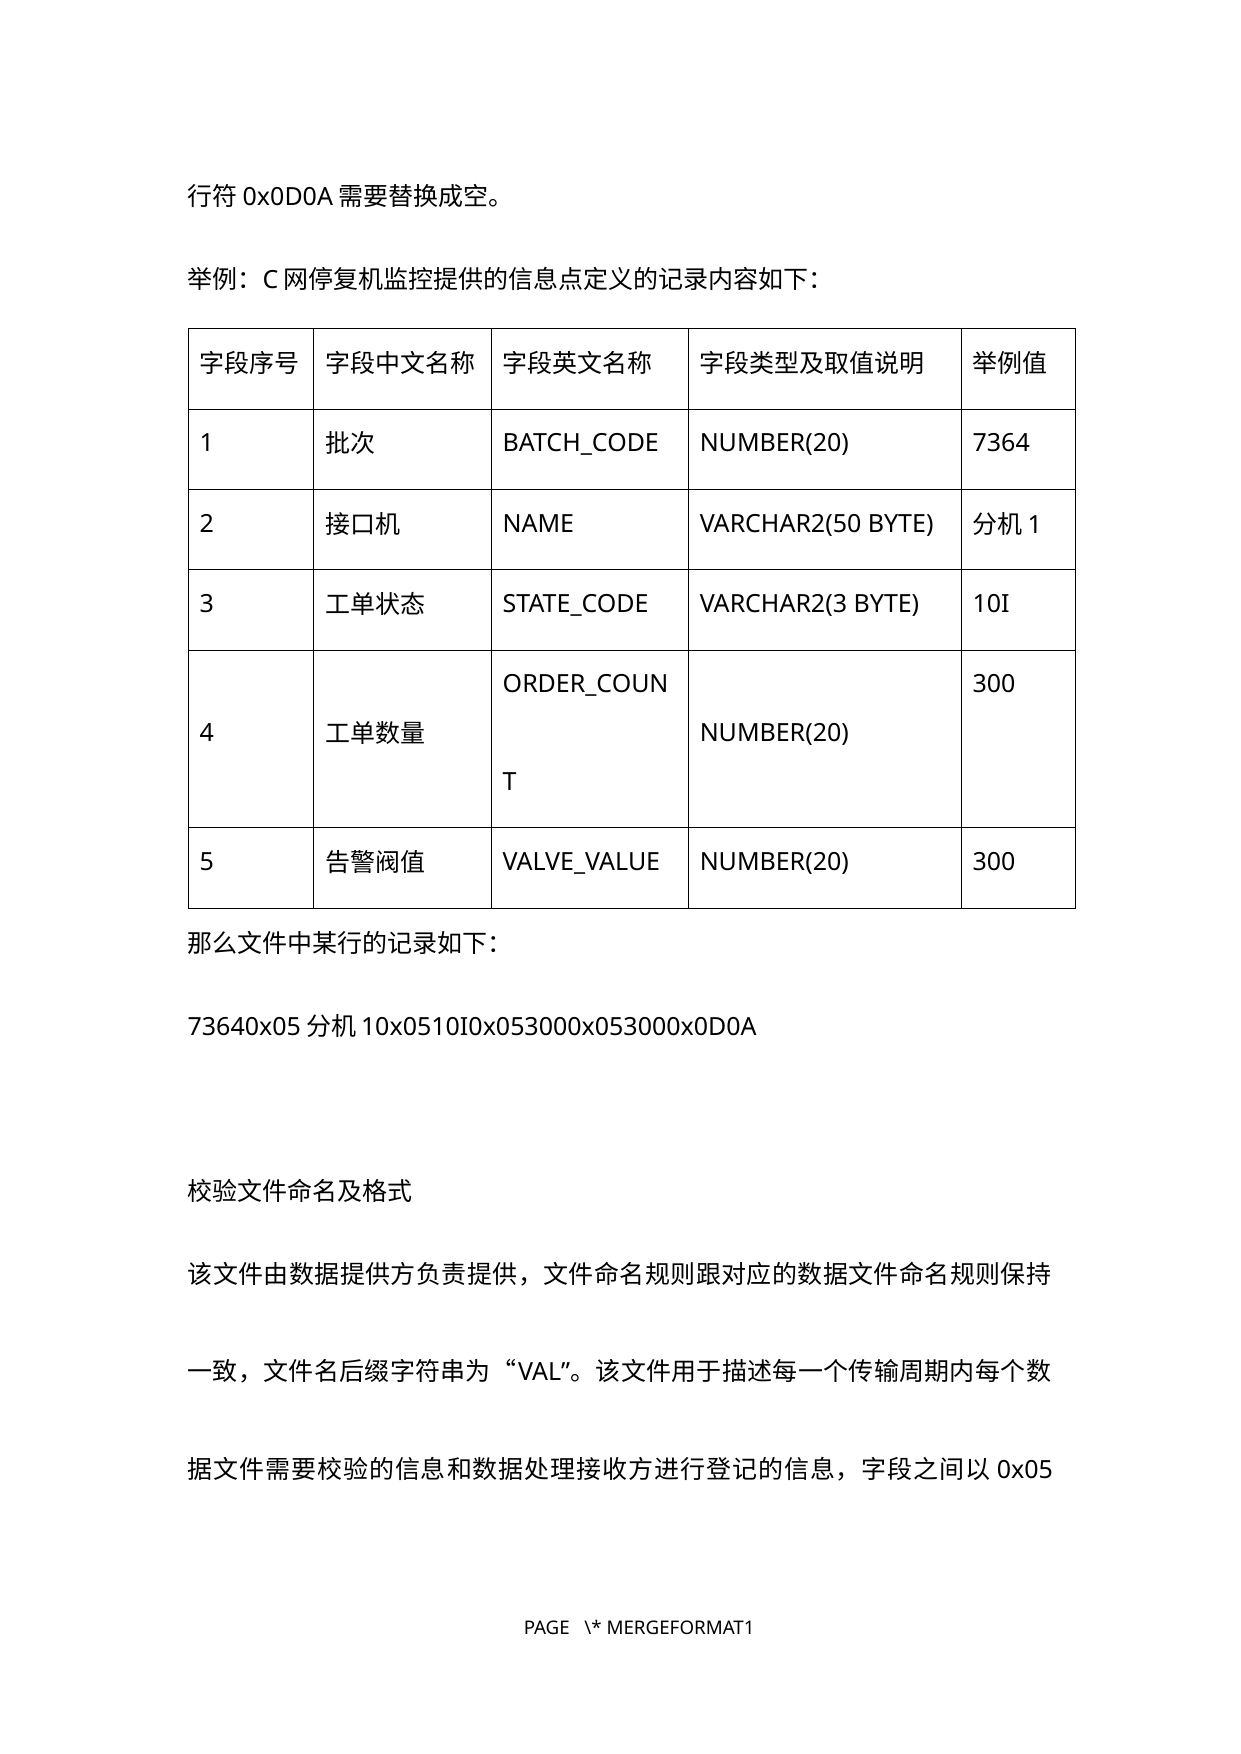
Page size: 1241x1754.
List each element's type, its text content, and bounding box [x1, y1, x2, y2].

text 举例：C网停复机监控提供的信息点定义的记录内容如下： [187, 245, 1053, 310]
table_cell 300 [962, 651, 1075, 827]
table_cell 3 [189, 570, 313, 649]
table_cell 4 [189, 651, 313, 827]
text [187, 1240, 1053, 1500]
table_header 字段中文名称 [314, 329, 491, 408]
text 73640x05分机10x0510I0x053000x053000x0D0A [187, 992, 1053, 1057]
table_header 字段类型及取值说明 [689, 329, 961, 408]
table_header 字段序号 [189, 329, 313, 408]
table_cell 工单数量 [314, 651, 491, 827]
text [187, 162, 1053, 227]
table_cell 工单状态 [314, 570, 491, 649]
table_cell 7364 [962, 410, 1075, 489]
table_cell NUMBER(20) [689, 410, 961, 489]
text 校验文件命名及格式 [187, 1157, 1053, 1222]
table_cell 接口机 [314, 490, 491, 569]
table_cell VARCHAR2(50 BYTE) [689, 490, 961, 569]
table_cell ORDER_COUNT [492, 651, 688, 827]
table_cell 告警阀值 [314, 828, 491, 908]
table_header 举例值 [962, 329, 1075, 408]
table_cell 2 [189, 490, 313, 569]
table_cell VARCHAR2(3 BYTE) [689, 570, 961, 649]
table_cell 300 [962, 828, 1075, 908]
table_cell 5 [189, 828, 313, 908]
table_header 字段英文名称 [492, 329, 688, 408]
table_cell 10I [962, 570, 1075, 649]
table_cell NUMBER(20) [689, 828, 961, 908]
text 那么文件中某行的记录如下： [187, 909, 1053, 974]
table_cell STATE_CODE [492, 570, 688, 649]
table_cell NUMBER(20) [689, 651, 961, 827]
table_cell BATCH_CODE [492, 410, 688, 489]
table_cell 分机1 [962, 490, 1075, 569]
table_cell VALVE_VALUE [492, 828, 688, 908]
table_cell NAME [492, 490, 688, 569]
table_cell 1 [189, 410, 313, 489]
table_cell 批次 [314, 410, 491, 489]
